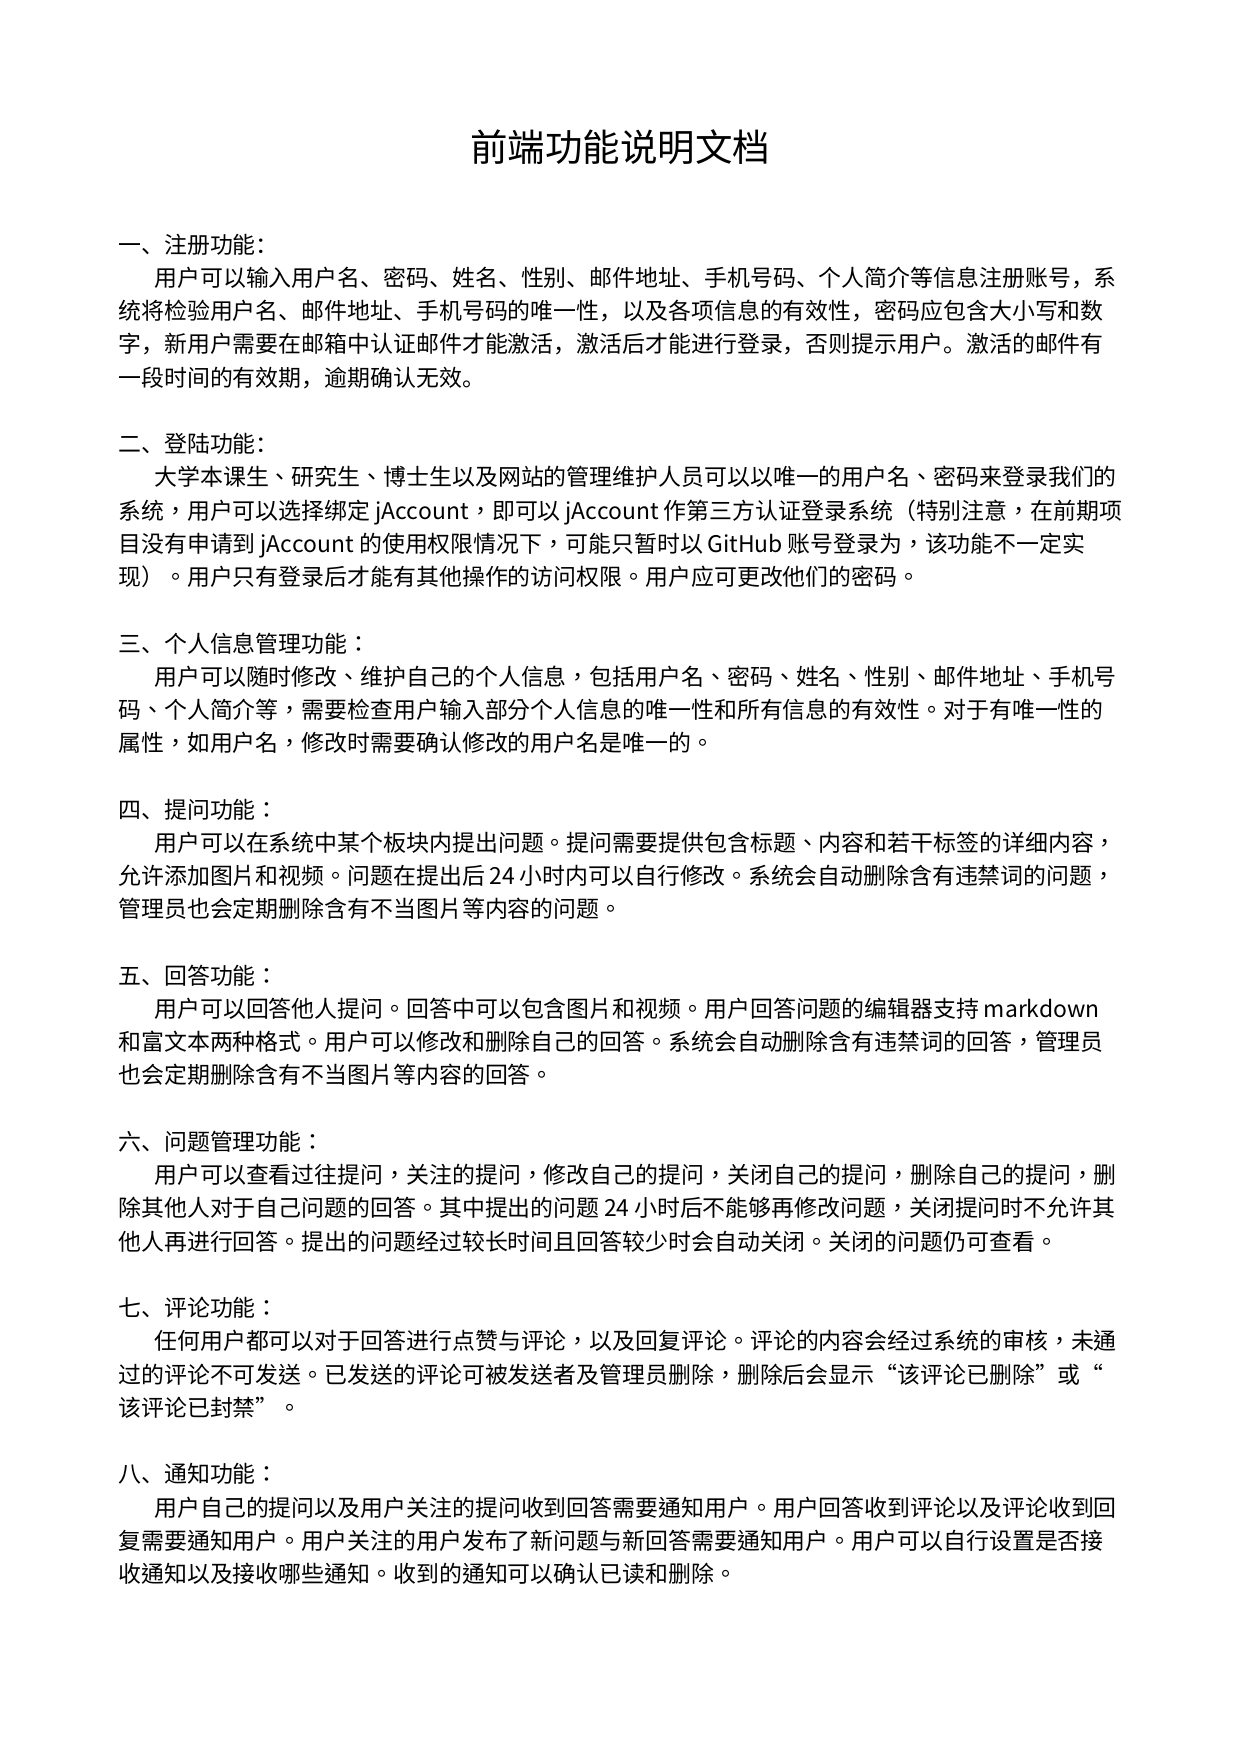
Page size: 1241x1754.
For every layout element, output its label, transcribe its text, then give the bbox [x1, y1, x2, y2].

text 七、评论功能： [118, 1290, 1122, 1323]
text 六、问题管理功能： [118, 1124, 1122, 1157]
text 用户自己的提问以及用户关注的提问收到回答需要通知用户。用户回答收到评论以及评论收到回复需要通知用户。用户关注的用户发布了新问题与新回答需要通知用户。用户可以自行设置是否接收通知以及接收哪些通知。收到的通知可以确认已读和删除。 [118, 1489, 1122, 1589]
text 四、提问功能： [118, 792, 1122, 825]
text 任何用户都可以对于回答进行点赞与评论，以及回复评论。评论的内容会经过系统的审核，未通过的评论不可发送。已发送的评论可被发送者及管理员删除，删除后会显示“该评论已删除”或“该评论已封禁”。 [118, 1323, 1122, 1423]
text 五、回答功能： [118, 958, 1122, 991]
text 用户可以随时修改、维护自己的个人信息，包括用户名、密码、姓名、性别、邮件地址、手机号码、个人简介等，需要检查用户输入部分个人信息的唯一性和所有信息的有效性。对于有唯一性的属性，如用户名，修改时需要确认修改的用户名是唯一的。 [118, 659, 1122, 758]
text 用户可以在系统中某个板块内提出问题。提问需要提供包含标题、内容和若干标签的详细内容，允许添加图片和视频。问题在提出后24小时内可以自行修改。系统会自动删除含有违禁词的问题，管理员也会定期删除含有不当图片等内容的问题。 [118, 825, 1122, 924]
text 前端功能说明文档 [118, 118, 1122, 172]
text 大学本课生、研究生、博士生以及网站的管理维护人员可以以唯一的用户名、密码来登录我们的系统，用户可以选择绑定jAccount，即可以jAccount作第三方认证登录系统（特别注意，在前期项目没有申请到jAccount的使用权限情况下，可能只暂时以GitHub账号登录为，该功能不一定实现）。用户只有登录后才能有其他操作的访问权限。用户应可更改他们的密码。 [118, 459, 1122, 592]
text 二、登陆功能： [118, 426, 1122, 459]
text 三、个人信息管理功能： [118, 625, 1122, 659]
text 用户可以查看过往提问，关注的提问，修改自己的提问，关闭自己的提问，删除自己的提问，删除其他人对于自己问题的回答。其中提出的问题24小时后不能够再修改问题，关闭提问时不允许其他人再进行回答。提出的问题经过较长时间且回答较少时会自动关闭。关闭的问题仍可查看。 [118, 1157, 1122, 1257]
text 一、注册功能： [118, 227, 1122, 260]
text 用户可以输入用户名、密码、姓名、性别、邮件地址、手机号码、个人简介等信息注册账号，系统将检验用户名、邮件地址、手机号码的唯一性，以及各项信息的有效性，密码应包含大小写和数字，新用户需要在邮箱中认证邮件才能激活，激活后才能进行登录，否则提示用户。激活的邮件有一段时间的有效期，逾期确认无效。 [118, 260, 1122, 393]
text 用户可以回答他人提问。回答中可以包含图片和视频。用户回答问题的编辑器支持markdown和富文本两种格式。用户可以修改和删除自己的回答。系统会自动删除含有违禁词的回答，管理员也会定期删除含有不当图片等内容的回答。 [118, 991, 1122, 1091]
text 八、通知功能： [118, 1456, 1122, 1489]
